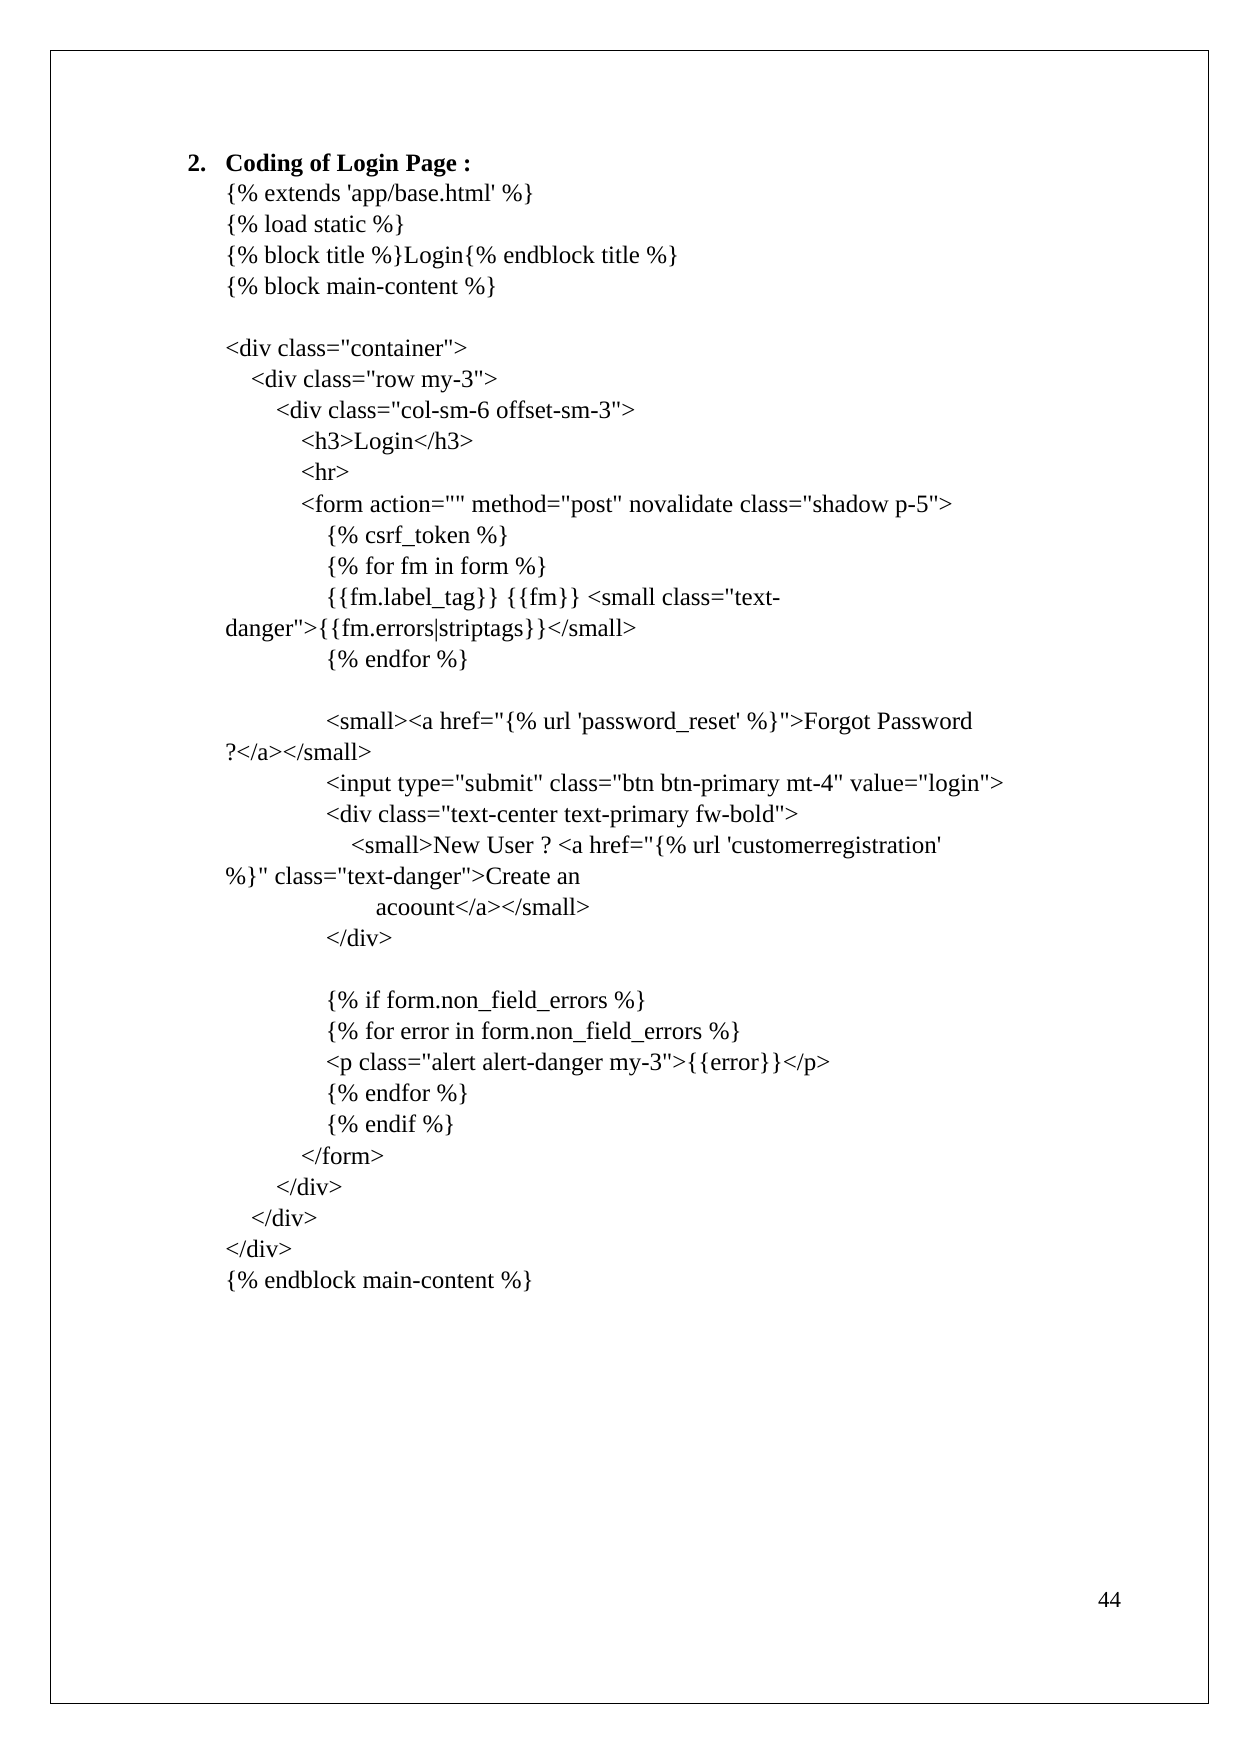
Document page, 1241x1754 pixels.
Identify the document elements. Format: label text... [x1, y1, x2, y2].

text acoount</a></small> [376, 892, 1208, 921]
text <small>New User ? <a href="{% url 'customerregistration' %}" class="text-danger">Create an [225, 830, 990, 890]
text {{fm.label_tag}} {{fm}} <small class="text- danger">{{fm.errors|striptags}}</small> [225, 582, 782, 642]
text {% block main-content %} [225, 271, 1208, 300]
text <form action="" method="post" novalidate class="shadow p-5"> [301, 489, 1208, 518]
text <div class="col-sm-6 offset-sm-3"> [276, 395, 1208, 424]
text {% for fm in form %} [326, 551, 1208, 580]
text <p class="alert alert-danger my-3">{{error}}</p> [326, 1047, 1208, 1076]
text {% for error in form.non_field_errors %} [326, 1016, 1208, 1045]
text {% load static %} [225, 209, 1208, 238]
text {% if form.non_field_errors %} [326, 985, 1208, 1014]
text <small><a href="{% url 'password_reset' %}">Forgot Password [326, 706, 1208, 735]
text <div class="container"> [225, 333, 1208, 362]
text </div> [326, 923, 1208, 952]
text {% endfor %} [326, 644, 1208, 673]
list Coding of Login Page : [187, 148, 1208, 176]
text {% extends 'app/base.html' %} [225, 178, 1208, 207]
text </div> [225, 1234, 1208, 1262]
text </div> [251, 1203, 1208, 1232]
text </form> [301, 1141, 1208, 1169]
text <div class="row my-3"> [251, 364, 1208, 393]
text <h3>Login</h3> [301, 426, 1208, 455]
text {% block title %}Login{% endblock title %} [225, 240, 1208, 269]
text <hr> [301, 457, 1208, 486]
text <input type="submit" class="btn btn-primary mt-4" value="login"> [326, 768, 1208, 797]
text {% csrf_token %} [326, 520, 1208, 549]
text {% endfor %} [326, 1078, 1208, 1107]
text {% endblock main-content %} [225, 1265, 1208, 1293]
text </div> [276, 1172, 1208, 1201]
text ?</a></small> [225, 737, 1208, 766]
text <div class="text-center text-primary fw-bold"> [326, 799, 1208, 828]
text {% endif %} [326, 1109, 1208, 1138]
